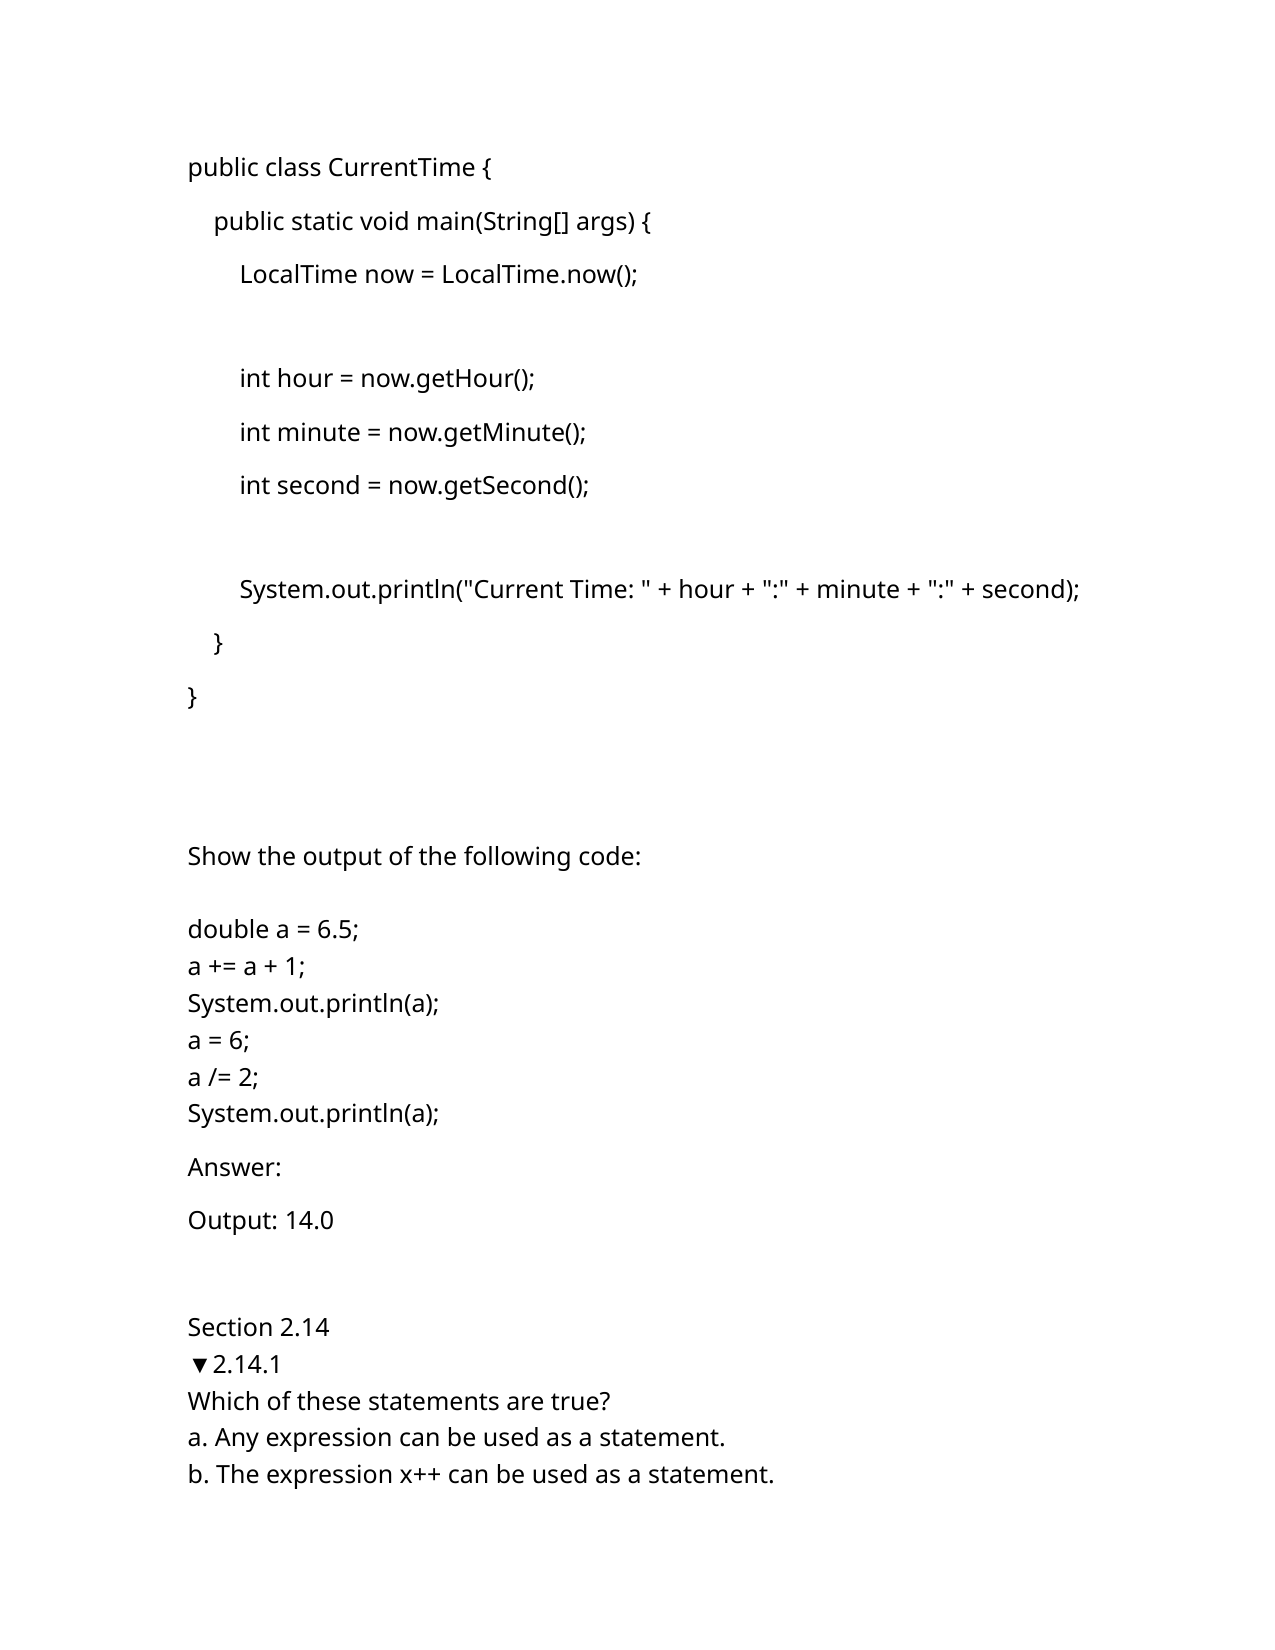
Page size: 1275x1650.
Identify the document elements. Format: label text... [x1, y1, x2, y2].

text Show the output of the following code: double a = 6.5; a += a + 1; System.out.println(a); a = 6; a /= 2; System.out.println(a); [187, 839, 1087, 1130]
text } [187, 625, 1087, 659]
text Answer: [187, 1149, 1087, 1183]
text public class CurrentTime { [187, 150, 1087, 184]
text } [187, 678, 1087, 712]
text int second = now.getSecond(); [187, 468, 1087, 502]
text System.out.println("Current Time: " + hour + ":" + minute + ":" + second); [187, 571, 1087, 606]
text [187, 1310, 1087, 1491]
text int minute = now.getMinute(); [187, 414, 1087, 448]
text int hour = now.getHour(); [187, 361, 1087, 395]
text public static void main(String[] args) { [187, 203, 1087, 237]
text Output: 14.0 [187, 1203, 1087, 1237]
text LocalTime now = LocalTime.now(); [187, 257, 1087, 291]
